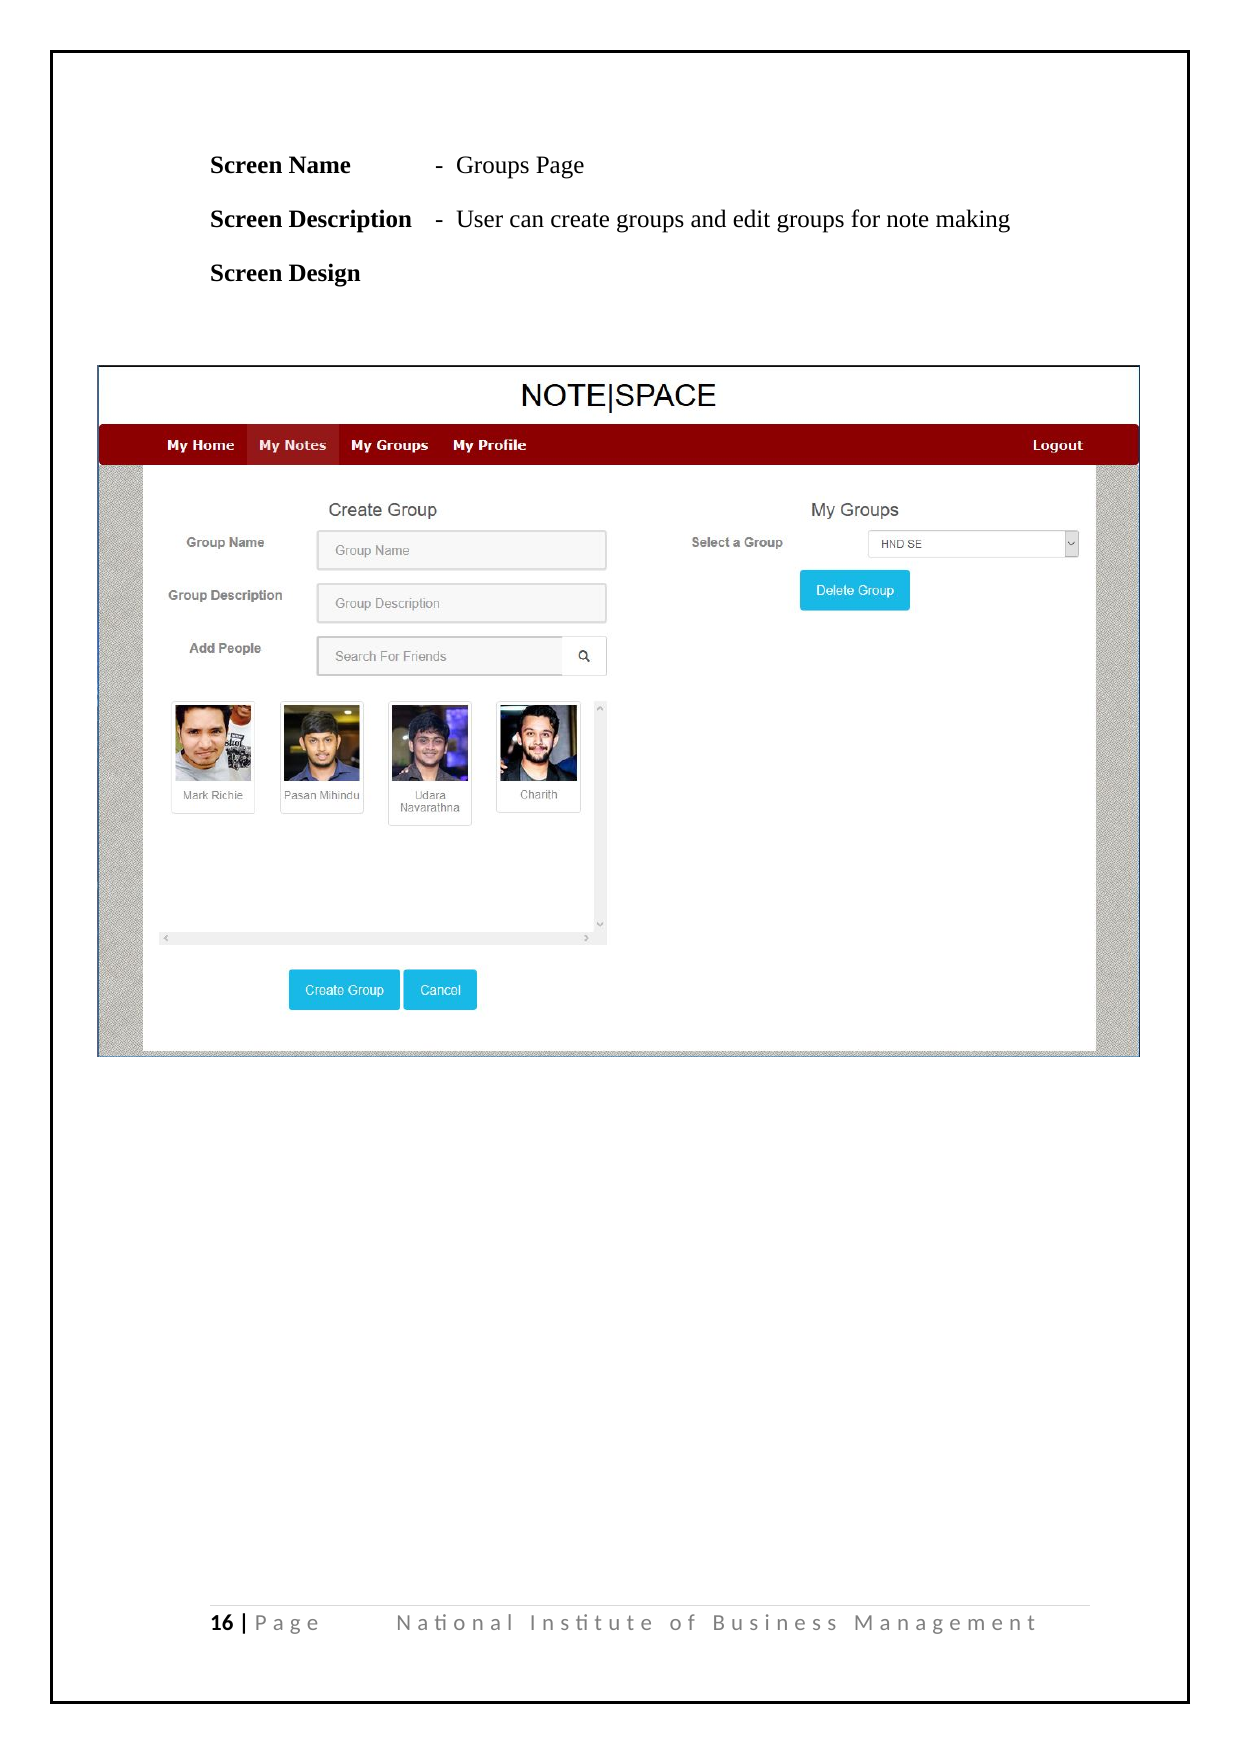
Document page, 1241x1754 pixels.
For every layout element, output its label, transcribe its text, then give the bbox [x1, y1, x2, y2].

text Screen Design [210, 258, 1090, 286]
text Screen Name - Groups Page [210, 150, 1125, 179]
text Screen Description - User can create groups and edit groups for note making [210, 204, 1090, 233]
picture [97, 365, 1140, 1057]
